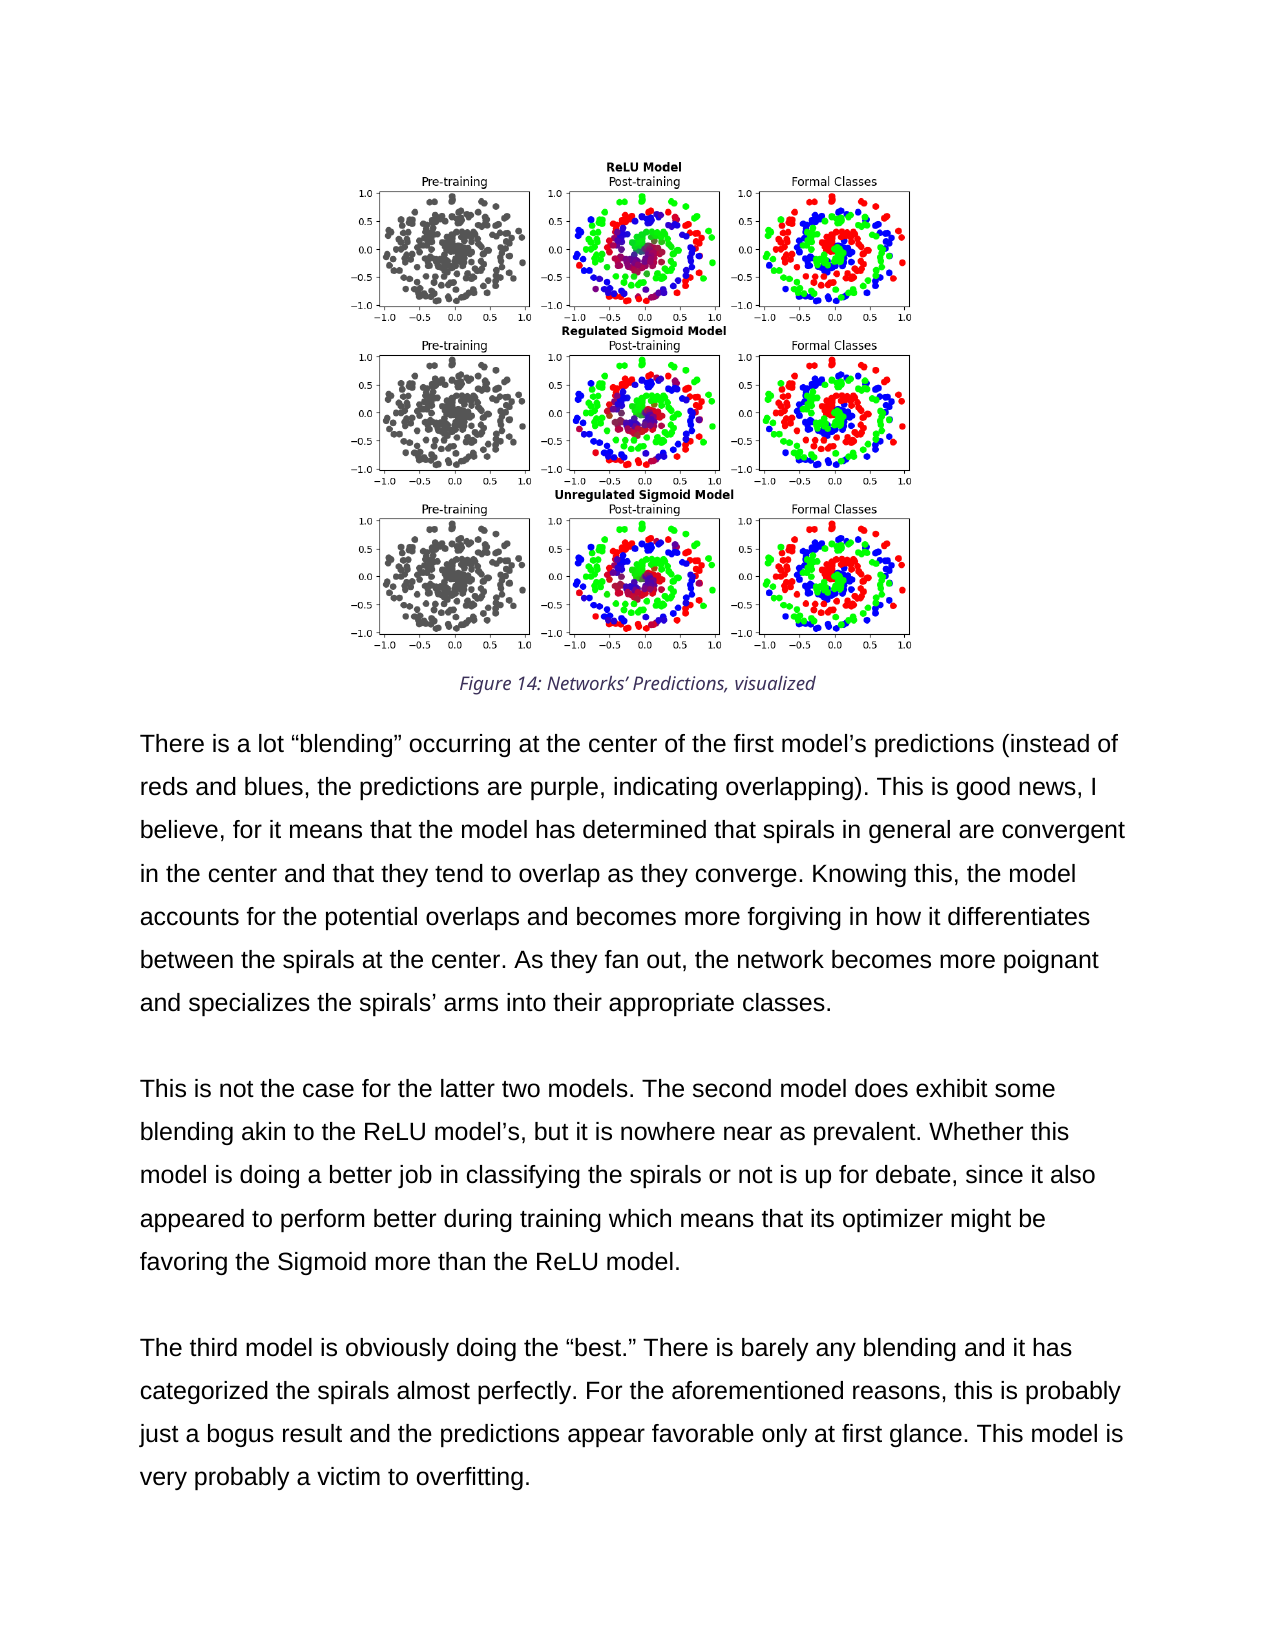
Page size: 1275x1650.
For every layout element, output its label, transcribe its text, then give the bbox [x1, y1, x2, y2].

text The third model is obviously doing the “best.” There is barely any blending and it has categorized the spirals almost perfectly. For the aforementioned reasons, this is probably just a bogus result and the predictions appear favorable only at first glance. This model is very probably a victim to overfitting. [139, 1333, 1137, 1491]
text There is a lot “blending” occurring at the center of the first model’s predictions (instead of reds and blues, the predictions are purple, indicating overlapping). This is good news, I believe, for it means that the model has determined that spirals in general are convergent in the center and that they tend to overlap as they converge. Knowing this, the model accounts for the potential overlaps and becomes more forgiving in how it differentiates between the spirals at the center. As they fan out, the network becomes more poignant and specializes the spirals’ arms into their appropriate classes. [139, 729, 1137, 1017]
text This is not the case for the latter two models. The second model does exhibit some blending akin to the ReLU model’s, but it is nowhere near as prevalent. Whether this model is doing a better job in classifying the spirals or not is up for debate, since it also appeared to perform better during training which means that its optimizer might be favoring the Sigmoid more than the ReLU model. [139, 1074, 1137, 1275]
picture [349, 156, 928, 655]
text Figure 14: Networks’ Predictions, visualized [139, 670, 1137, 696]
